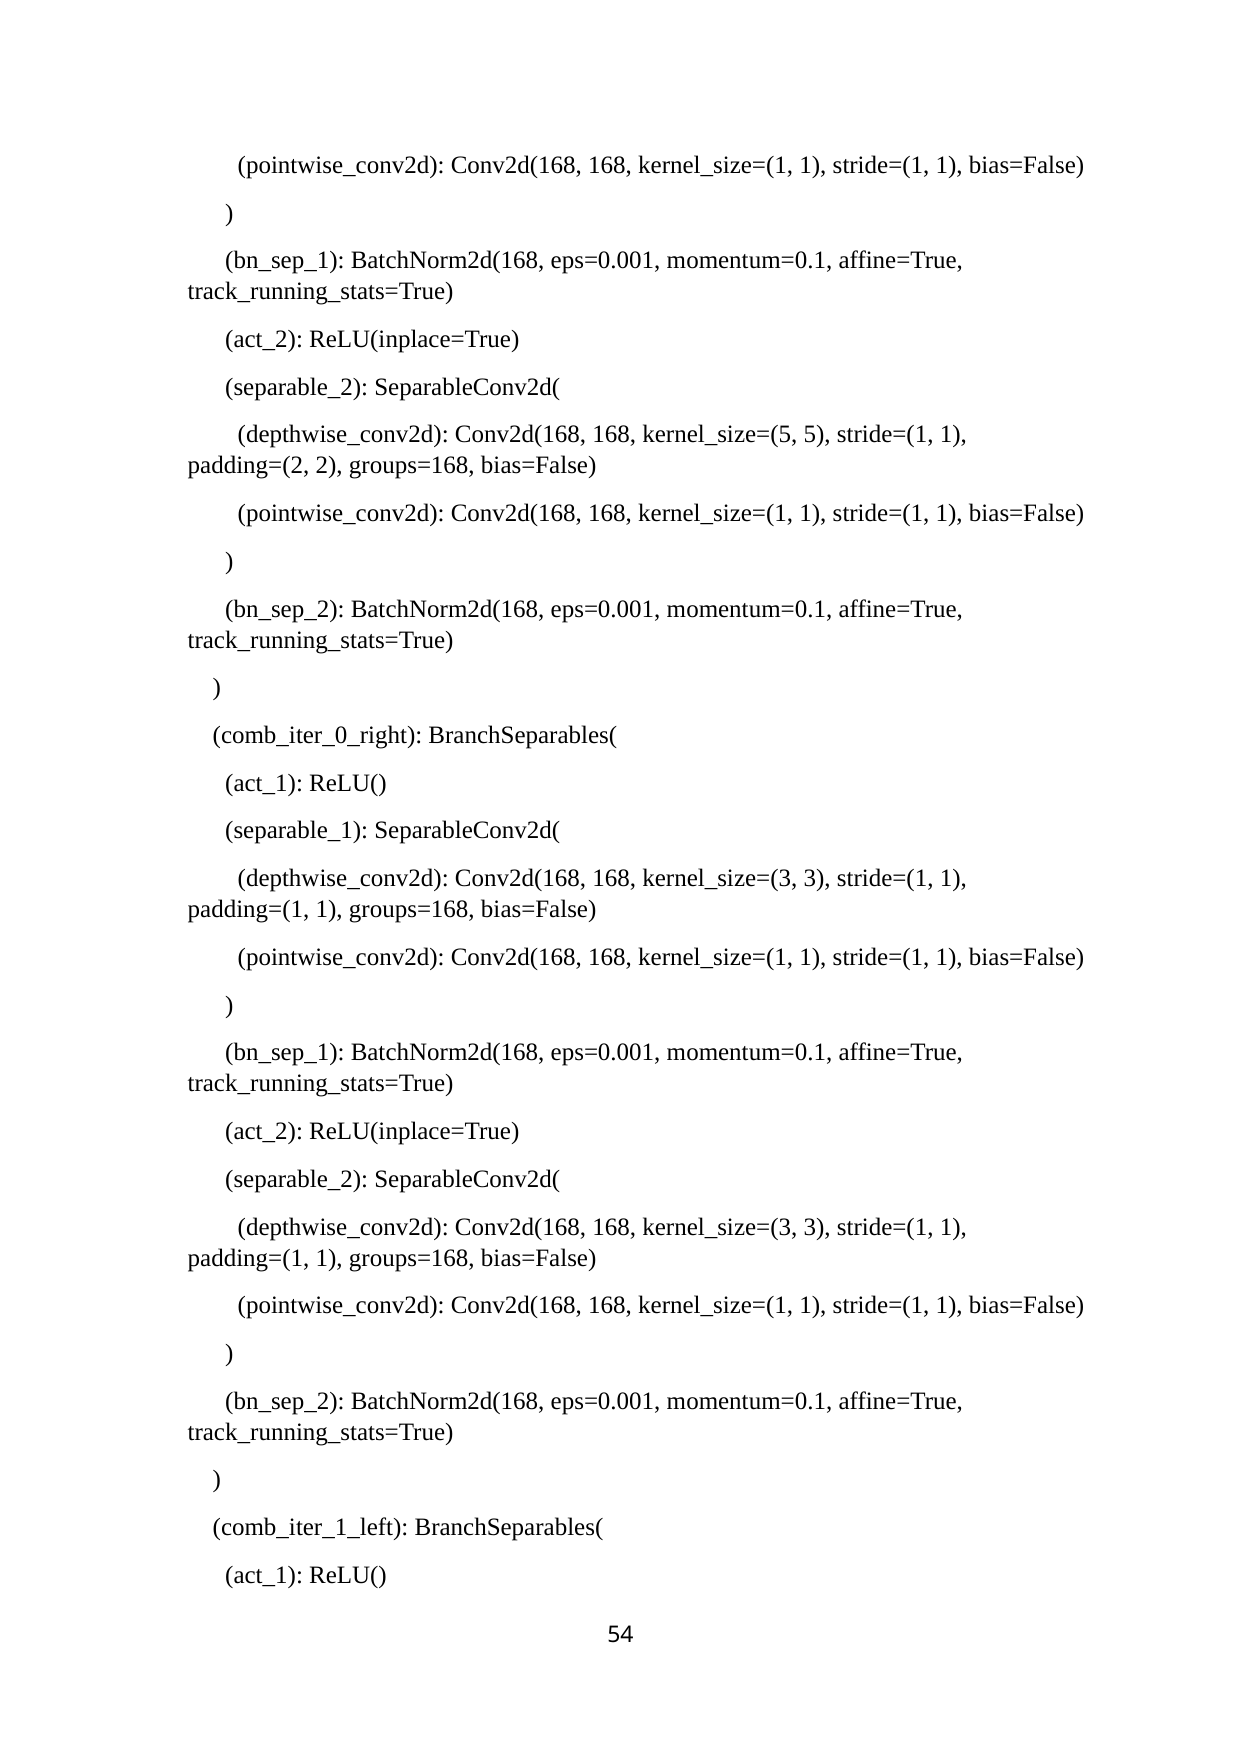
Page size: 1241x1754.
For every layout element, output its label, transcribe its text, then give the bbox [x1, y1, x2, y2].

text (act_2): ReLU(inplace=True) [187, 1116, 1090, 1145]
text (separable_2): SeparableConv2d( [187, 1164, 1090, 1193]
text (act_1): ReLU() [187, 1560, 1090, 1589]
text (comb_iter_0_right): BranchSeparables( [187, 720, 1090, 749]
text (depthwise_conv2d): Conv2d(168, 168, kernel_size=(5, 5), stride=(1, 1), padding=(2, 2), groups=168, bias=False) [187, 419, 1090, 479]
text ) [187, 1464, 1090, 1493]
text (depthwise_conv2d): Conv2d(168, 168, kernel_size=(3, 3), stride=(1, 1), padding=(1, 1), groups=168, bias=False) [187, 1212, 1090, 1271]
text ) [187, 546, 1090, 575]
text (bn_sep_1): BatchNorm2d(168, eps=0.001, momentum=0.1, affine=True, track_running_stats=True) [187, 245, 1090, 305]
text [187, 1290, 1090, 1319]
text (pointwise_conv2d): Conv2d(168, 168, kernel_size=(1, 1), stride=(1, 1), bias=False) [187, 942, 1090, 971]
text (bn_sep_1): BatchNorm2d(168, eps=0.001, momentum=0.1, affine=True, track_running_stats=True) [187, 1037, 1090, 1097]
text ) [187, 1338, 1090, 1367]
text (comb_iter_1_left): BranchSeparables( [187, 1512, 1090, 1541]
text (act_2): ReLU(inplace=True) [187, 324, 1090, 353]
text ) [187, 990, 1090, 1018]
text (separable_2): SeparableConv2d( [187, 372, 1090, 401]
text (act_1): ReLU() [187, 768, 1090, 797]
text (separable_1): SeparableConv2d( [187, 816, 1090, 844]
text (depthwise_conv2d): Conv2d(168, 168, kernel_size=(3, 3), stride=(1, 1), padding=(1, 1), groups=168, bias=False) [187, 863, 1090, 923]
text ) [187, 672, 1090, 701]
text ) [187, 198, 1090, 226]
text (pointwise_conv2d): Conv2d(168, 168, kernel_size=(1, 1), stride=(1, 1), bias=False) [187, 498, 1090, 527]
text (bn_sep_2): BatchNorm2d(168, eps=0.001, momentum=0.1, affine=True, track_running_stats=True) [187, 594, 1090, 653]
text (bn_sep_2): BatchNorm2d(168, eps=0.001, momentum=0.1, affine=True, track_running_stats=True) [187, 1386, 1090, 1446]
text (pointwise_conv2d): Conv2d(168, 168, kernel_size=(1, 1), stride=(1, 1), bias=False) [187, 150, 1090, 179]
